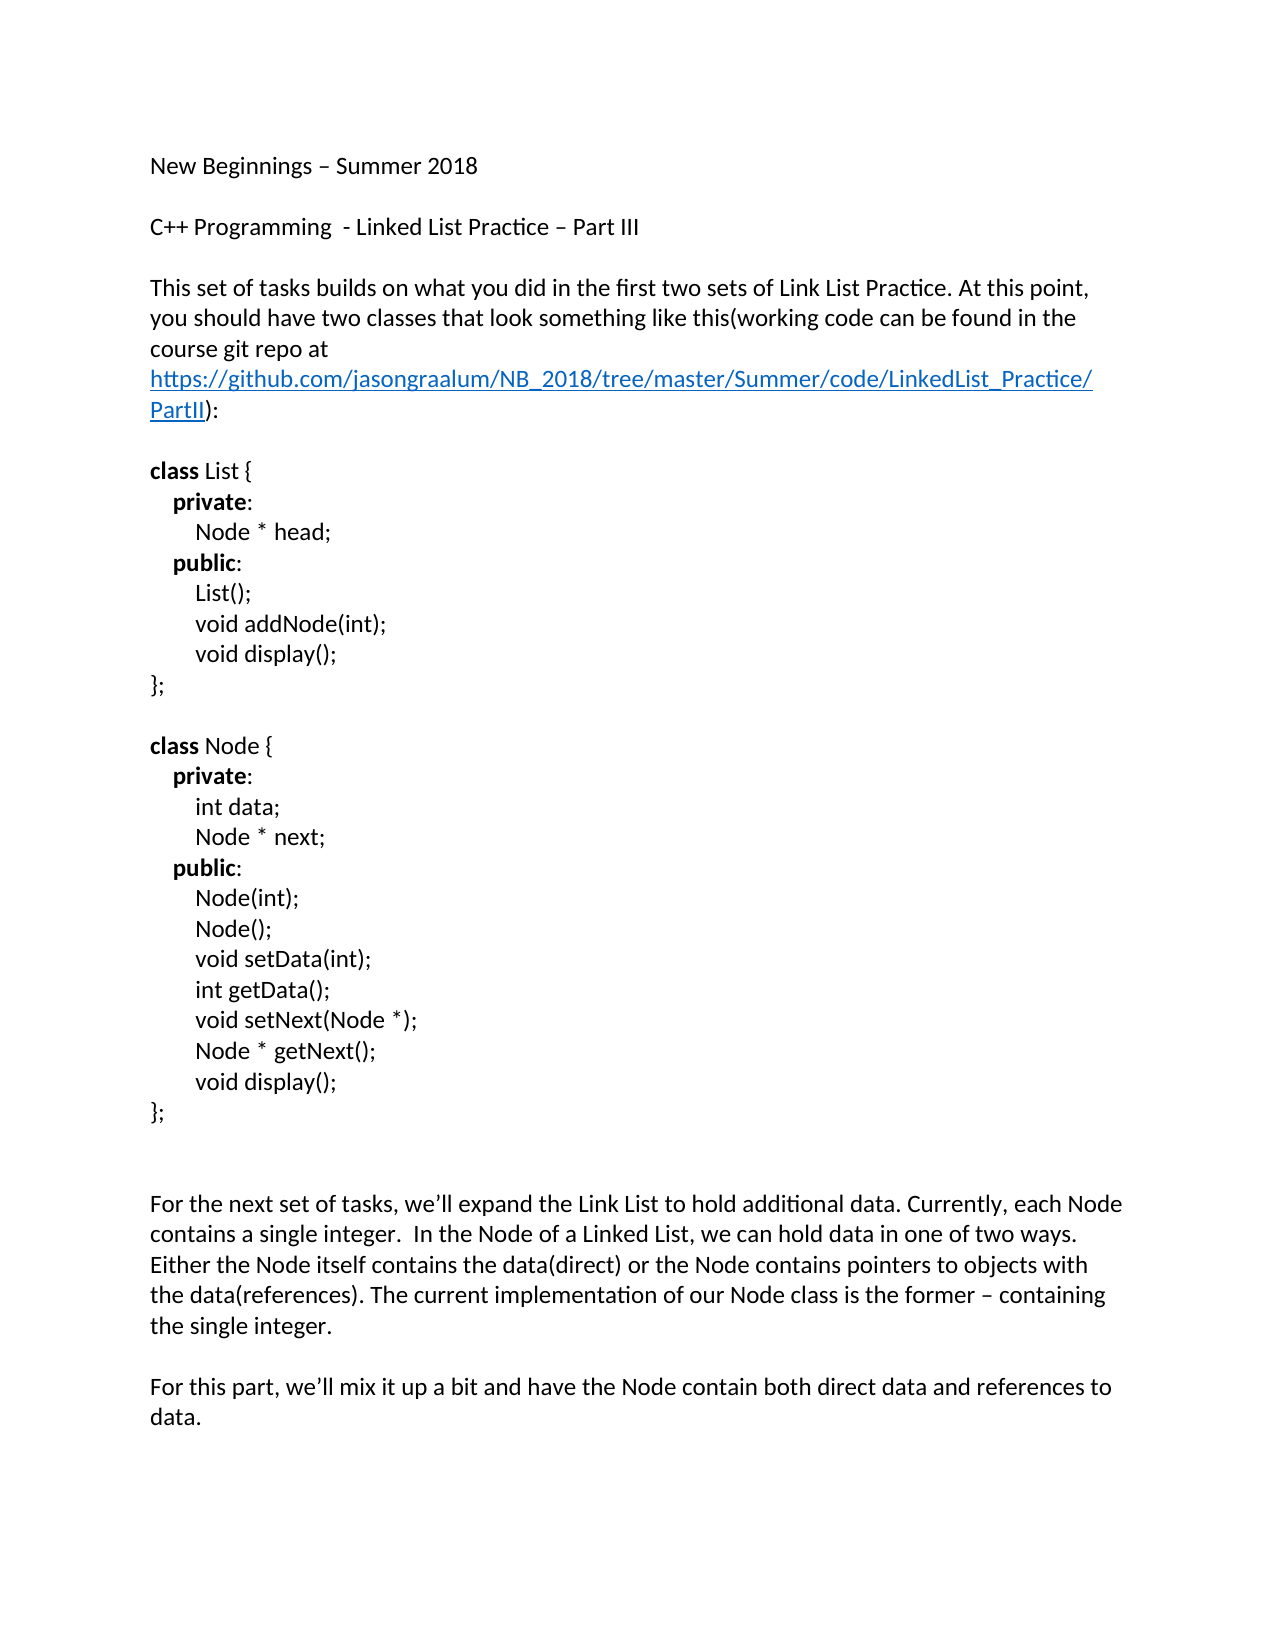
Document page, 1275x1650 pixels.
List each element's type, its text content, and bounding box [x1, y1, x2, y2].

text class Node { [150, 730, 1125, 760]
text https://github.com/jasongraalum/NB_2018/tree/master/Summer/code/LinkedList_Practice/PartII): [150, 364, 1125, 425]
text void display(); [150, 1066, 1125, 1096]
text Node * head; [150, 516, 1125, 547]
text void setData(int); [150, 943, 1125, 974]
text void display(); [150, 638, 1125, 669]
text class List { [150, 455, 1125, 486]
text int data; [150, 791, 1125, 821]
text This set of tasks builds on what you did in the first two sets of Link List Practice. At this point, you should have two classes that look something like this(working code can be found in the course git repo at [150, 272, 1125, 364]
text For the next set of tasks, we’ll expand the Link List to hold additional data. Currently, each Node contains a single integer. In the Node of a Linked List, we can hold data in one of two ways. Either the Node itself contains the data(direct) or the Node contains pointers to objects with the data(references). The current implementation of our Node class is the former – containing the single integer. [150, 1188, 1125, 1340]
text public: [150, 547, 1125, 577]
text void setNext(Node *); [150, 1004, 1125, 1035]
text Node * getNext(); [150, 1035, 1125, 1066]
text void addNode(int); [150, 608, 1125, 638]
text private: [150, 760, 1125, 791]
text New Beginnings – Summer 2018 [150, 150, 1125, 181]
text }; [150, 669, 1125, 699]
text Node(int); [150, 882, 1125, 913]
text Node * next; [150, 821, 1125, 852]
text List(); [150, 577, 1125, 608]
text For this part, we’ll mix it up a bit and have the Node contain both direct data and references to data. [150, 1371, 1125, 1432]
text Node(); [150, 913, 1125, 943]
text int getData(); [150, 974, 1125, 1004]
text public: [150, 852, 1125, 882]
text private: [150, 486, 1125, 516]
text }; [150, 1096, 1125, 1127]
text C++ Programming - Linked List Practice – Part III [150, 211, 1125, 242]
